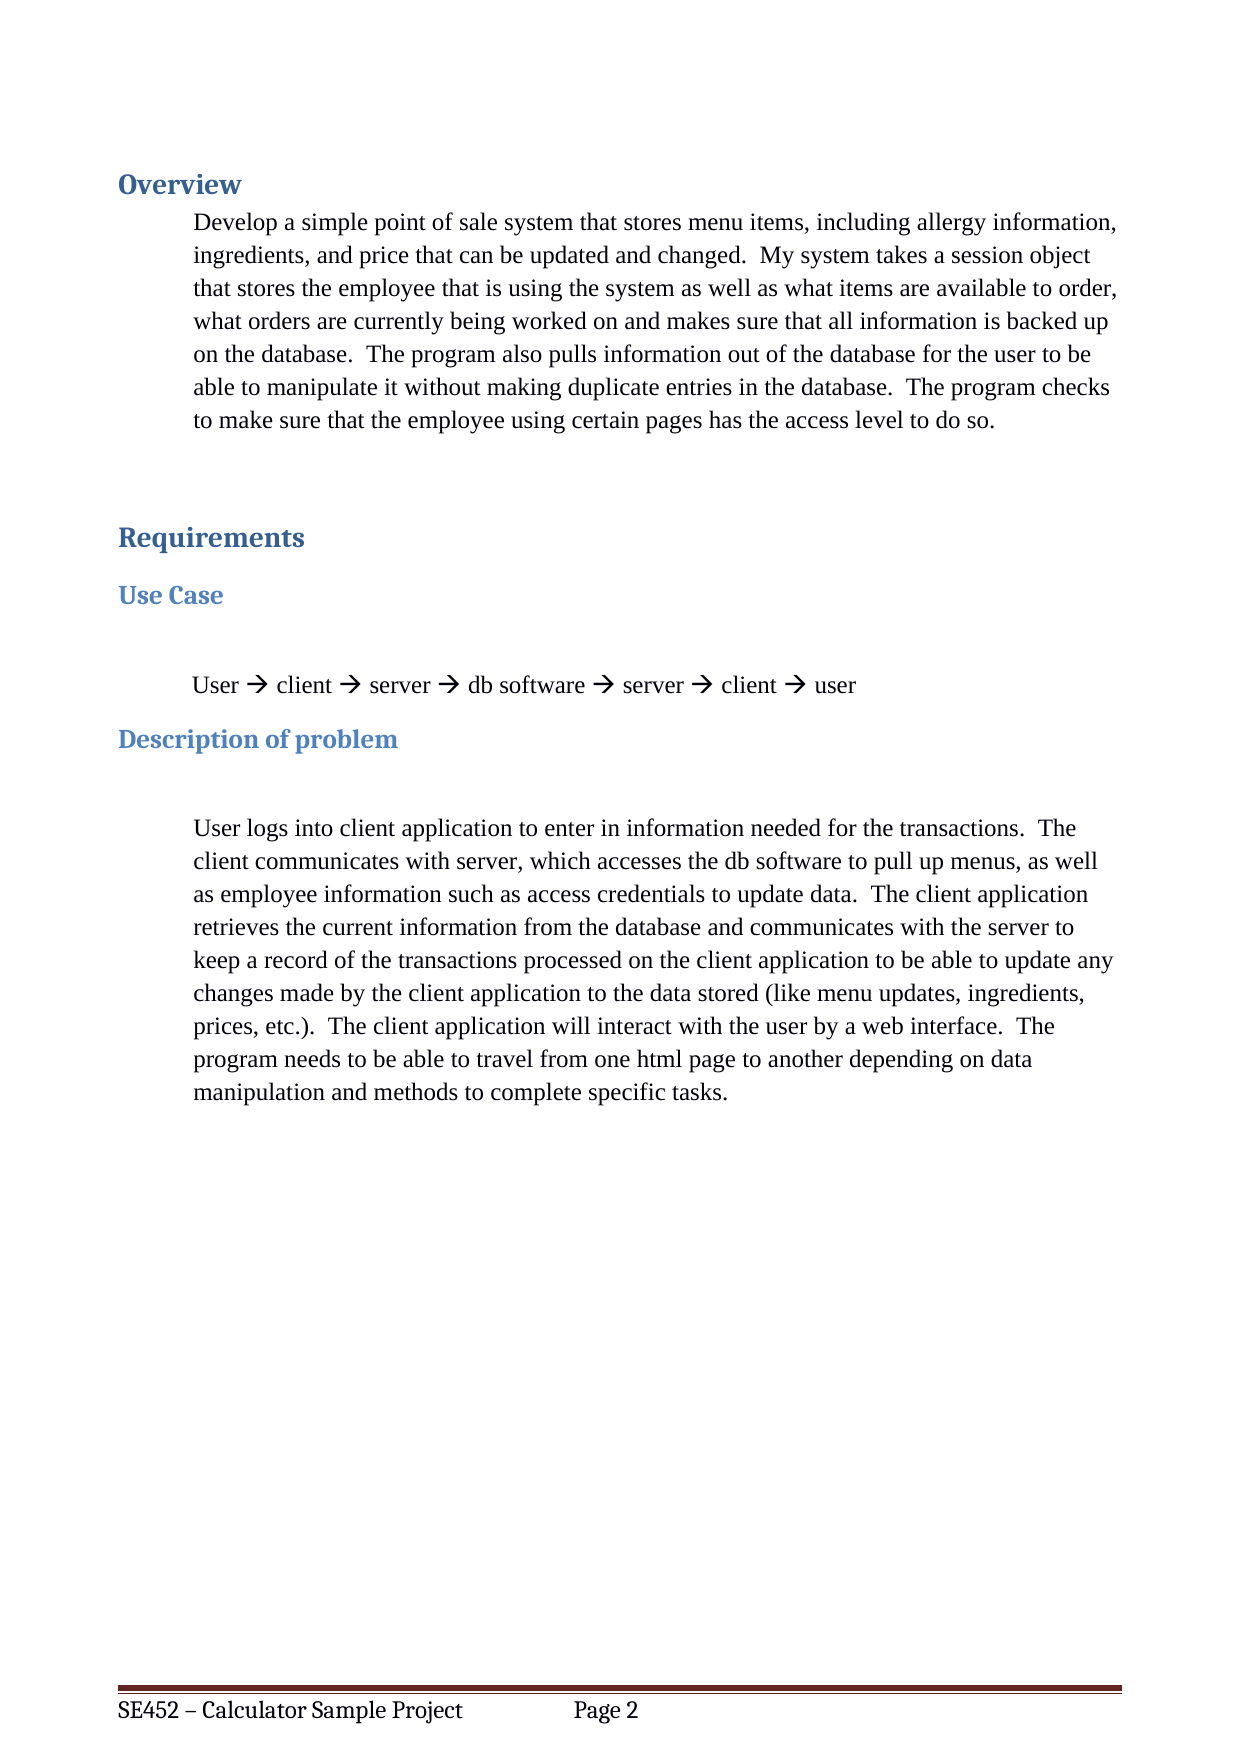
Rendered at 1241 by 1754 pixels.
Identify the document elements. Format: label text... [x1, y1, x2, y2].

list Develop a simple point of sale system that stores menu items, including allergy information, ingredients, and price that can be updated and changed. My system takes a session object that stores the employee that is using the system as well as what items are available to order, what orders are currently being worked on and makes sure that all information is backed up on the database. The program also pulls information out of the database for the user to be able to manipulate it without making duplicate entries in the database. The program checks to make sure that the employee using certain pages has the access level to do so. [193, 207, 1122, 433]
subtitle Description of problem [118, 724, 1122, 755]
subtitle Requirements [118, 521, 1122, 554]
text User client server db software server client user [118, 670, 1122, 698]
subtitle Overview [118, 168, 1122, 202]
subtitle Use Case [118, 580, 1122, 611]
list User logs into client application to enter in information needed for the transactions. The client communicates with server, which accesses the db software to pull up menus, as well as employee information such as access credentials to update data. The client application retrieves the current information from the database and communicates with the server to keep a record of the transactions processed on the client application to be able to update any changes made by the client application to the data stored (like menu updates, ingredients, prices, etc.). The client application will interact with the user by a web interface. The program needs to be able to travel from one html page to another depending on data manipulation and methods to complete specific tasks. [193, 813, 1122, 1106]
